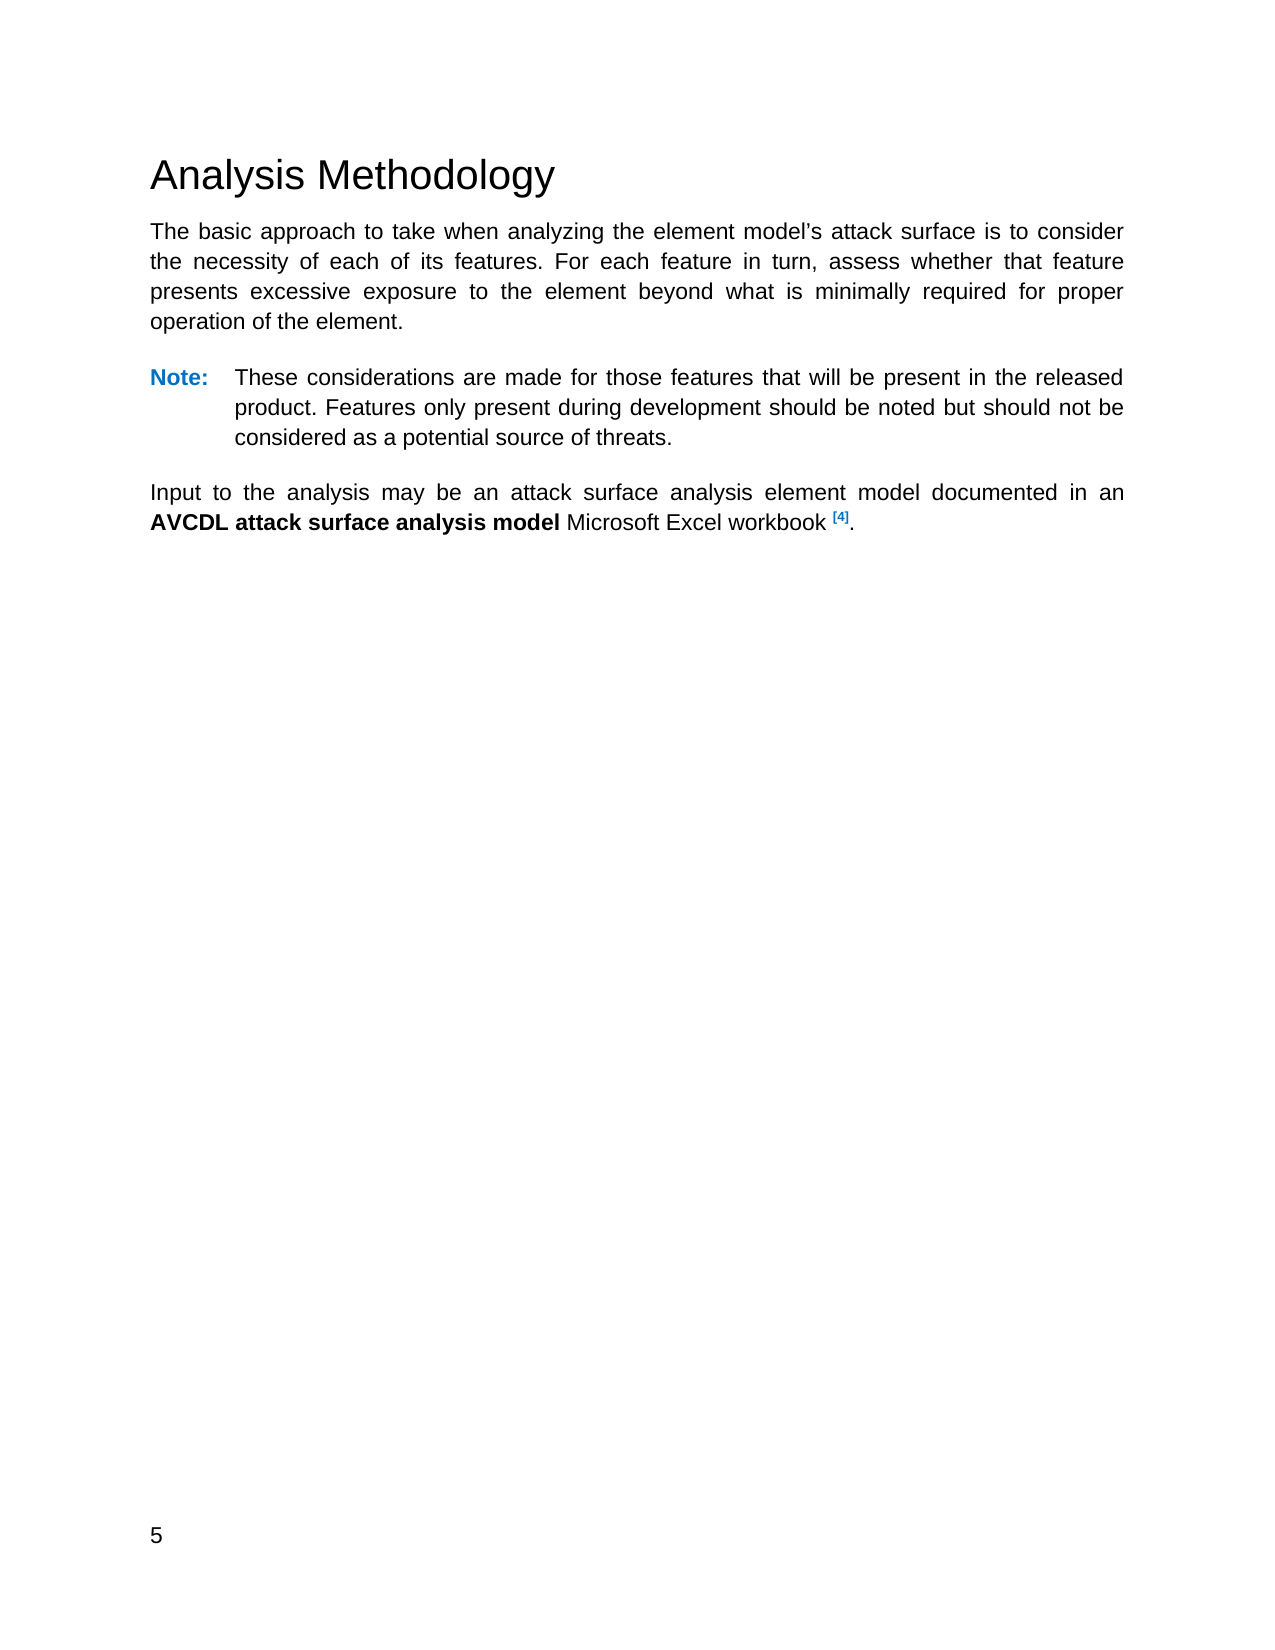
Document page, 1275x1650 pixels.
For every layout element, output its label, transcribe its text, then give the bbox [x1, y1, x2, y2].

text Input to the analysis may be an attack surface analysis element model documented in an AVCDL attack surface analysis model Microsoft Excel workbook [4]. [150, 479, 1125, 536]
text Note: These considerations are made for those features that will be present in the released product. Features only present during development should be noted but should not be considered as a potential source of threats. [150, 363, 1125, 450]
text The basic approach to take when analyzing the element model’s attack surface is to consider the necessity of each of its features. For each feature in turn, assess whether that feature presents excessive exposure to the element beyond what is minimally required for proper operation of the element. [150, 218, 1125, 334]
subtitle Analysis Methodology [150, 150, 1125, 198]
